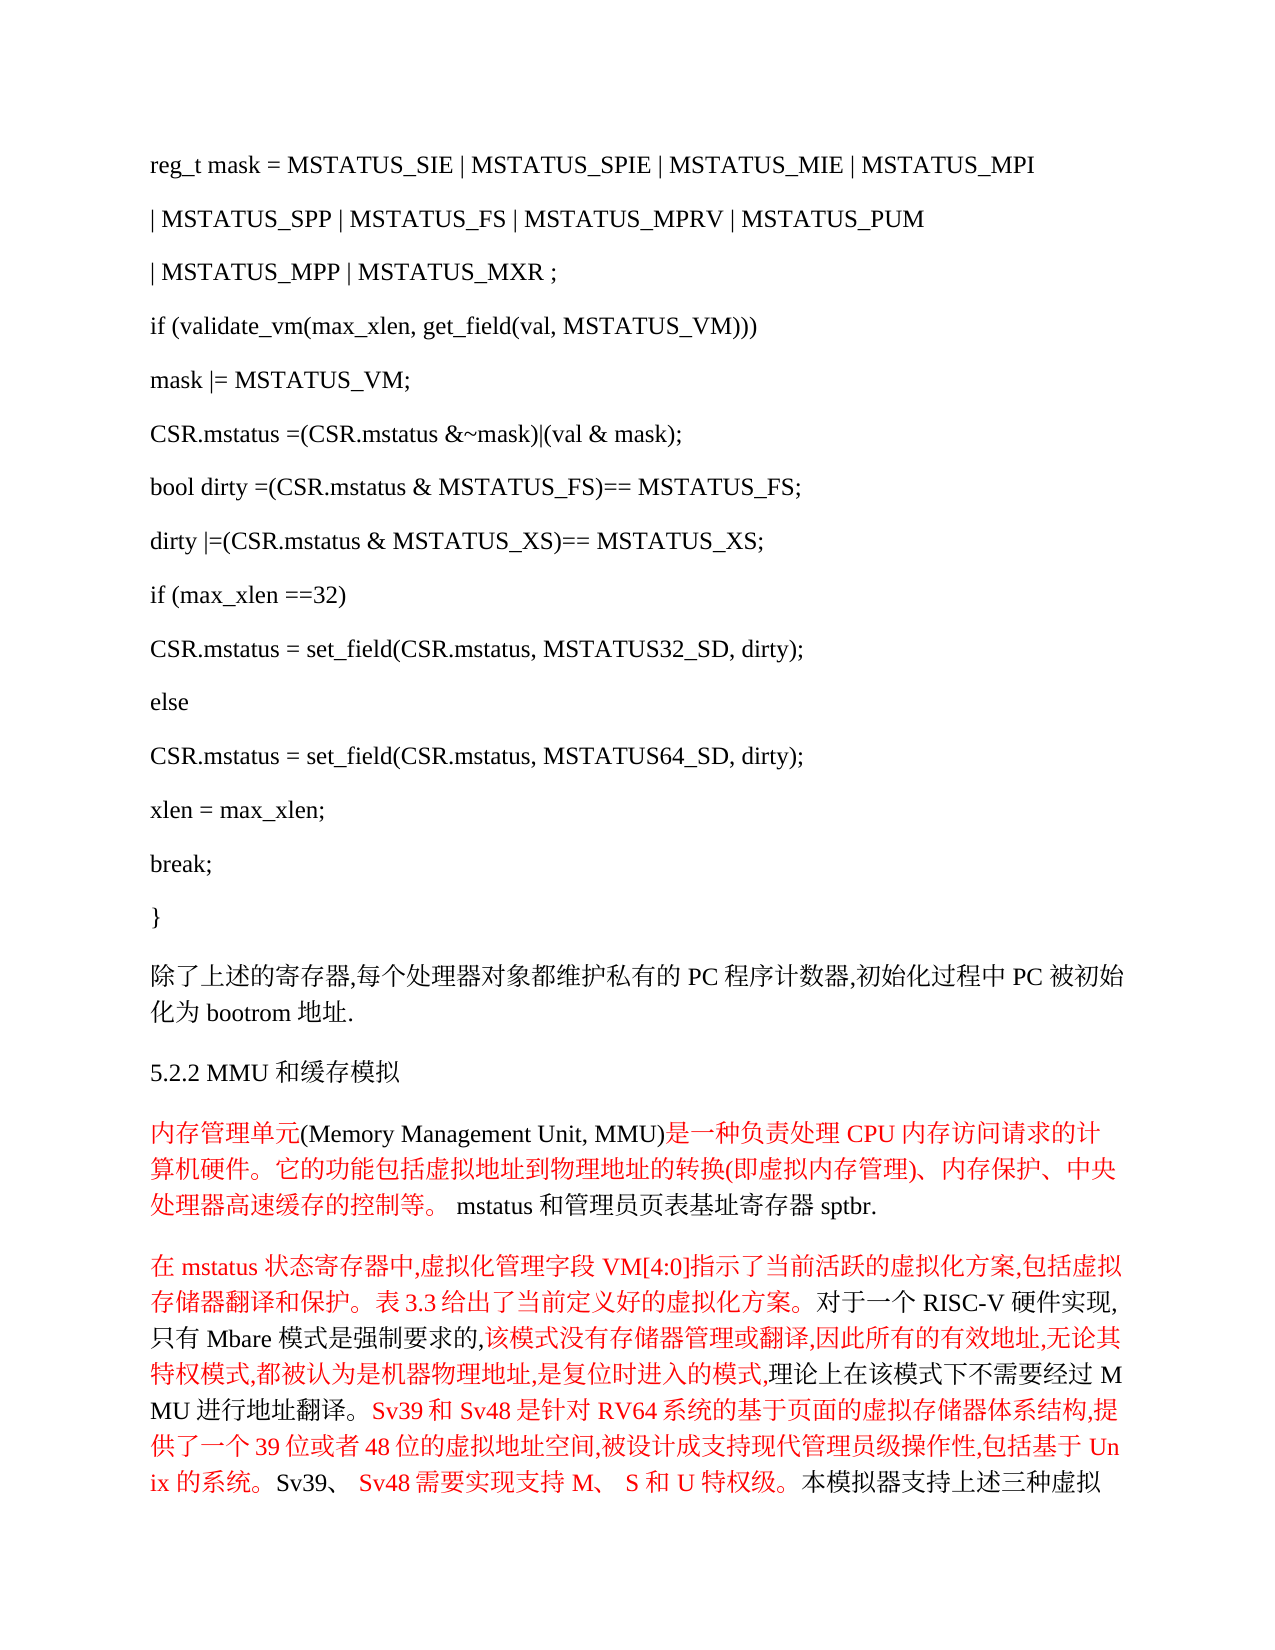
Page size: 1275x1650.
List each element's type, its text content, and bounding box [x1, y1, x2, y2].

text mask |= MSTATUS_VM; [150, 365, 1125, 394]
text 内存管理单元(Memory Management Unit, MMU)是一种负责处理 CPU 内存访问请求的计算机硬件。它的功能包括虚拟地址到物理地址的转换(即虚拟内存管理)、内存保护、中央处理器高速缓存的控制等。 mstatus 和管理员页表基址寄存器 sptbr. [150, 1114, 1125, 1222]
text CSR.mstatus = set_field(CSR.mstatus, MSTATUS64_SD, dirty); [150, 741, 1125, 770]
text CSR.mstatus =(CSR.mstatus &~mask)|(val & mask); [150, 419, 1125, 447]
text bool dirty =(CSR.mstatus & MSTATUS_FS)== MSTATUS_FS; [150, 472, 1125, 501]
text CSR.mstatus = set_field(CSR.mstatus, MSTATUS32_SD, dirty); [150, 634, 1125, 662]
text if (max_xlen ==32) [150, 580, 1125, 609]
text else [150, 687, 1125, 716]
text | MSTATUS_MPP | MSTATUS_MXR ; [150, 257, 1125, 286]
text xlen = max_xlen; [150, 795, 1125, 824]
text 5.2.2 MMU 和缓存模拟 [150, 1053, 1125, 1089]
text reg_t mask = MSTATUS_SIE | MSTATUS_SPIE | MSTATUS_MIE | MSTATUS_MPI [150, 150, 1125, 179]
text } [150, 902, 1125, 931]
text if (validate_vm(max_xlen, get_field(val, MSTATUS_VM))) [150, 311, 1125, 340]
text dirty |=(CSR.mstatus & MSTATUS_XS)== MSTATUS_XS; [150, 526, 1125, 555]
text break; [150, 849, 1125, 877]
text 除了上述的寄存器,每个处理器对象都维护私有的 PC 程序计数器,初始化过程中 PC 被初始化为 bootrom 地址. [150, 956, 1125, 1028]
text | MSTATUS_SPP | MSTATUS_FS | MSTATUS_MPRV | MSTATUS_PUM [150, 204, 1125, 232]
